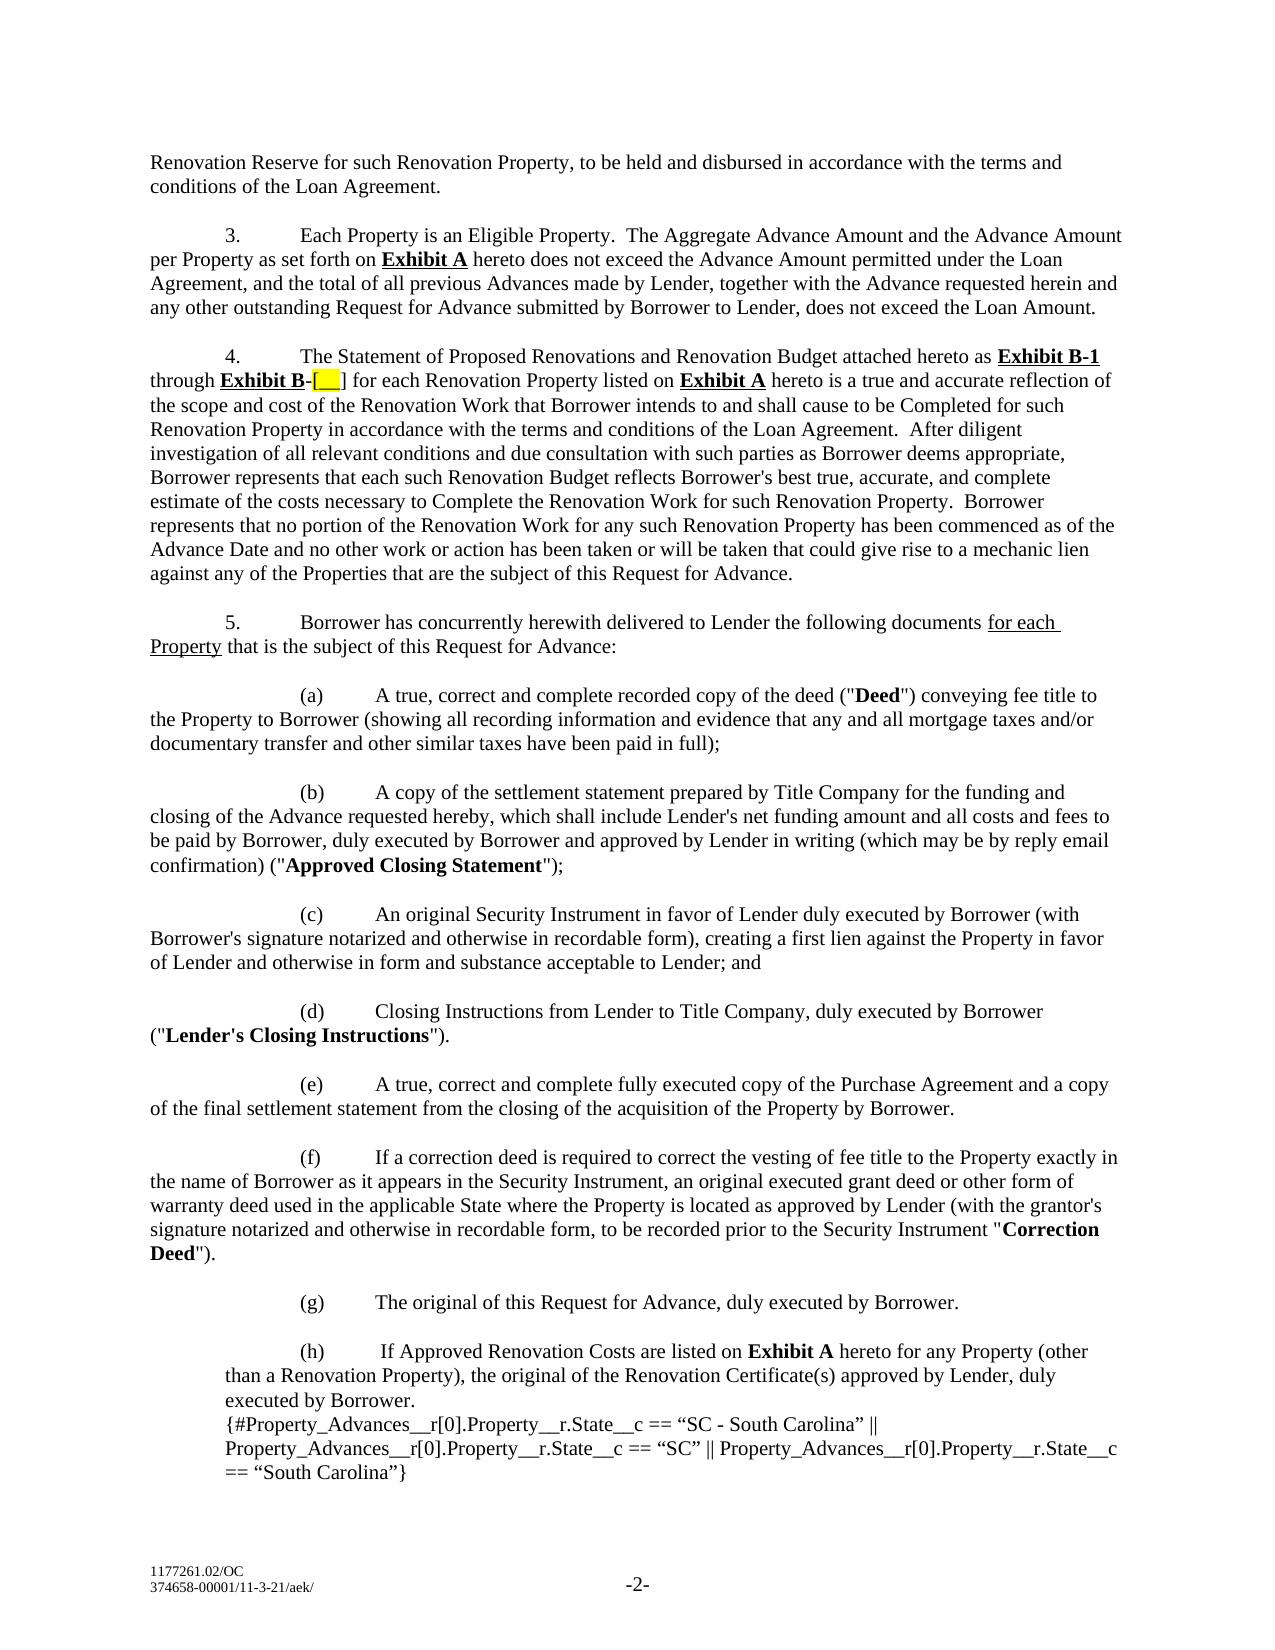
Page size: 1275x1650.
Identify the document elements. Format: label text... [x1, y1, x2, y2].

subtitle If a correction deed is required to correct the vesting of fee title to the Property exactly in the name of Borrower as it appears in the Security Instrument, an original executed grant deed or other form of warranty deed used in the applicable State where the Property is located as approved by Lender (with the grantor's signature notarized and otherwise in recordable form, to be recorded prior to the Security Instrument "Correction Deed"). [150, 1145, 1125, 1265]
subtitle An original Security Instrument in favor of Lender duly executed by Borrower (with Borrower's signature notarized and otherwise in recordable form), creating a first lien against the Property in favor of Lender and otherwise in form and substance acceptable to Lender; and [150, 902, 1125, 974]
subtitle A true, correct and complete fully executed copy of the Purchase Agreement and a copy of the final settlement statement from the closing of the acquisition of the Property by Borrower. [150, 1072, 1125, 1120]
subtitle The Statement of Proposed Renovations and Renovation Budget attached hereto as Exhibit B-1 through Exhibit B-[__] for each Renovation Property listed on Exhibit A hereto is a true and accurate reflection of the scope and cost of the Renovation Work that Borrower intends to and shall cause to be Completed for such Renovation Property in accordance with the terms and conditions of the Loan Agreement. After diligent investigation of all relevant conditions and due consultation with such parties as Borrower deems appropriate, Borrower represents that each such Renovation Budget reflects Borrower's best true, accurate, and complete estimate of the costs necessary to Complete the Renovation Work for such Renovation Property. Borrower represents that no portion of the Renovation Work for any such Renovation Property has been commenced as of the Advance Date and no other work or action has been taken or will be taken that could give rise to a mechanic lien against any of the Properties that are the subject of this Request for Advance. [150, 344, 1125, 585]
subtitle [150, 150, 1125, 198]
subtitle Closing Instructions from Lender to Title Company, duly executed by Borrower ("Lender's Closing Instructions"). [150, 999, 1125, 1047]
subtitle A copy of the settlement statement prepared by Title Company for the funding and closing of the Advance requested hereby, which shall include Lender's net funding amount and all costs and fees to be paid by Borrower, duly executed by Borrower and approved by Lender in writing (which may be by reply email confirmation) ("Approved Closing Statement"); [150, 780, 1125, 877]
subtitle The original of this Request for Advance, duly executed by Borrower. [225, 1290, 1125, 1314]
subtitle A true, correct and complete recorded copy of the deed ("Deed") conveying fee title to the Property to Borrower (showing all recording information and evidence that any and all mortgage taxes and/or documentary transfer and other similar taxes have been paid in full); [150, 683, 1125, 755]
subtitle Each Property is an Eligible Property. The Aggregate Advance Amount and the Advance Amount per Property as set forth on Exhibit A hereto does not exceed the Advance Amount permitted under the Loan Agreement, and the total of all previous Advances made by Lender, together with the Advance requested herein and any other outstanding Request for Advance submitted by Borrower to Lender, does not exceed the Loan Amount. [150, 223, 1125, 319]
subtitle Borrower has concurrently herewith delivered to Lender the following documents for each Property that is the subject of this Request for Advance: [150, 610, 1125, 658]
subtitle If Approved Renovation Costs are listed on Exhibit A hereto for any Property (other than a Renovation Property), the original of the Renovation Certificate(s) approved by Lender, duly executed by Borrower. {#Property_Advances__r[0].Property__r.State__c == “SC - South Carolina” || Property_Advances__r[0].Property__r.State__c == “SC” || Property_Advances__r[0].Property__r.State__c == “South Carolina”} [225, 1339, 1125, 1484]
